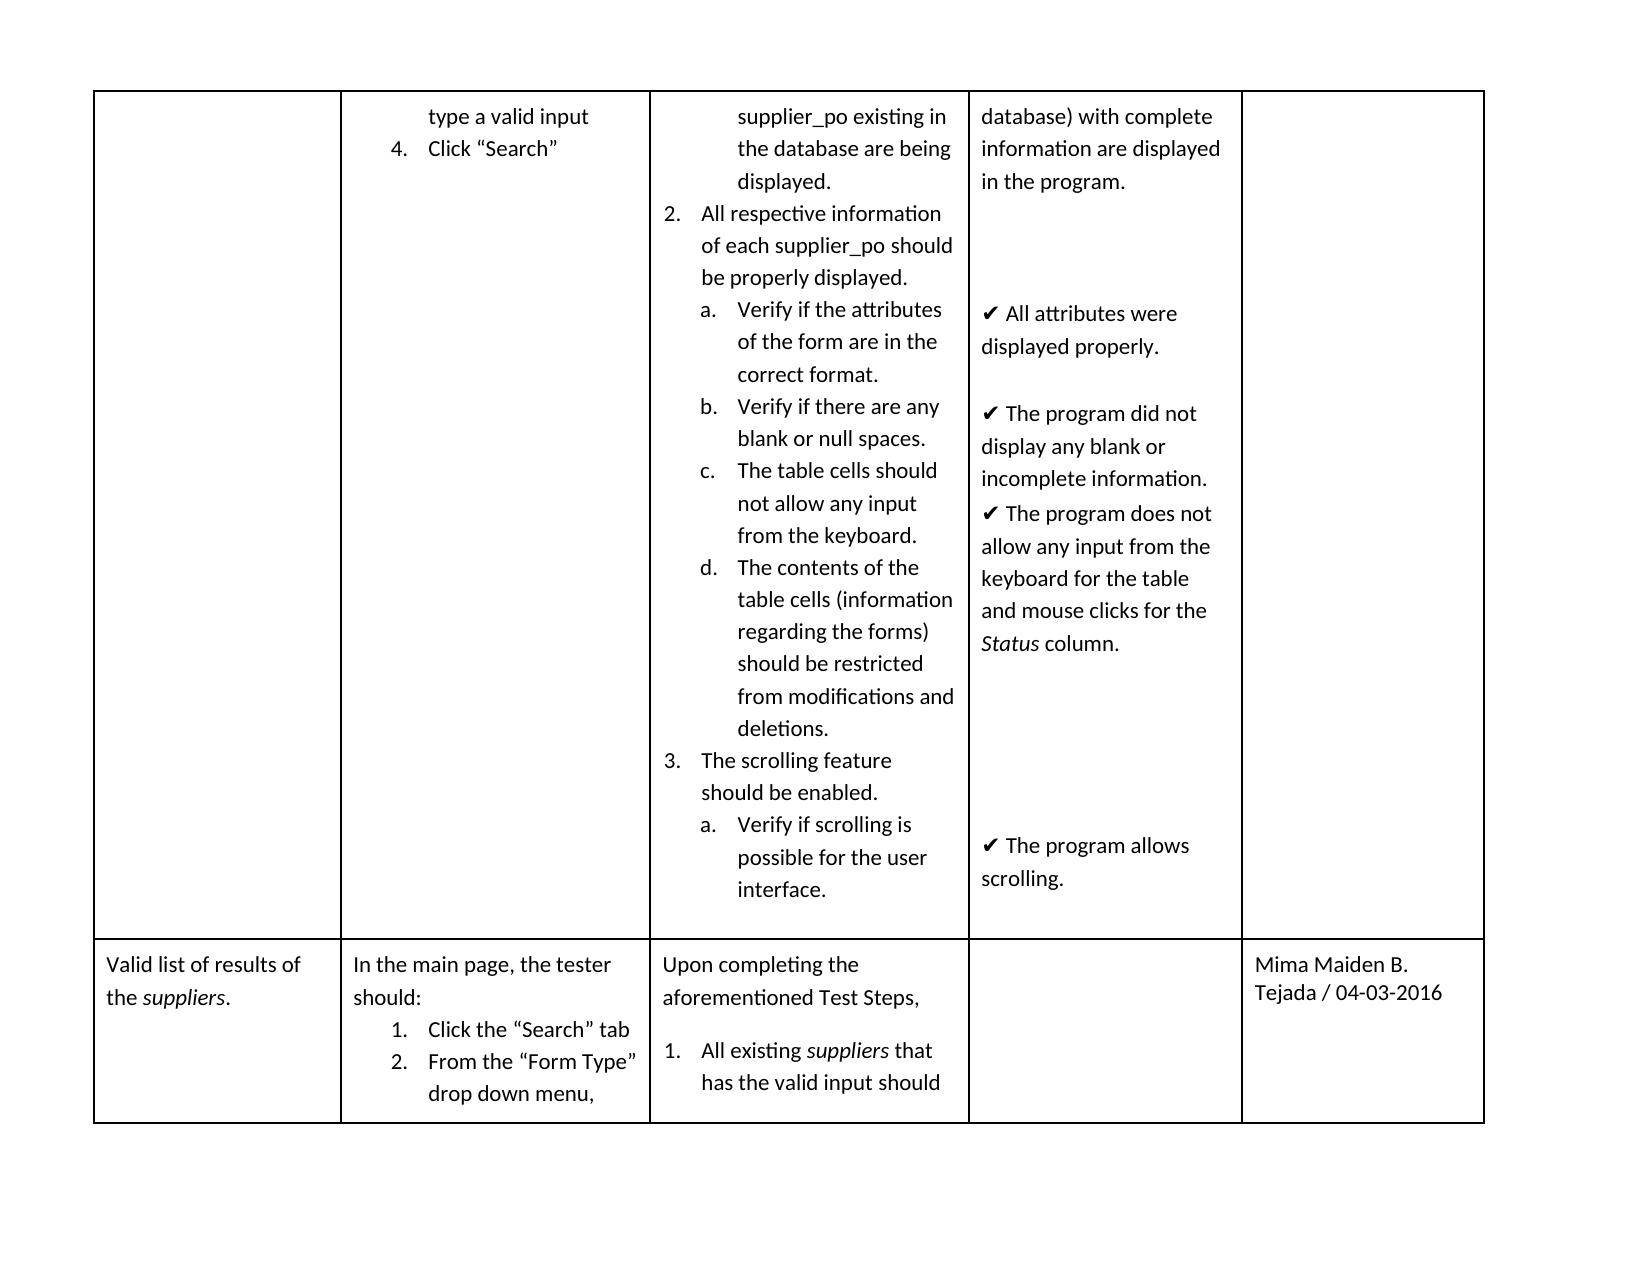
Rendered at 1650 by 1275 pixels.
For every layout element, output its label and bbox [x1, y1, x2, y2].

table_cell [970, 92, 1241, 938]
table_cell [1243, 940, 1483, 1122]
table_cell [651, 940, 968, 1122]
table_cell [342, 940, 649, 1122]
table_cell [970, 940, 1241, 1122]
table_cell [95, 92, 340, 938]
table_cell [95, 940, 340, 1122]
table_cell [1243, 92, 1483, 938]
table_cell [342, 92, 649, 938]
table_cell [651, 92, 968, 938]
